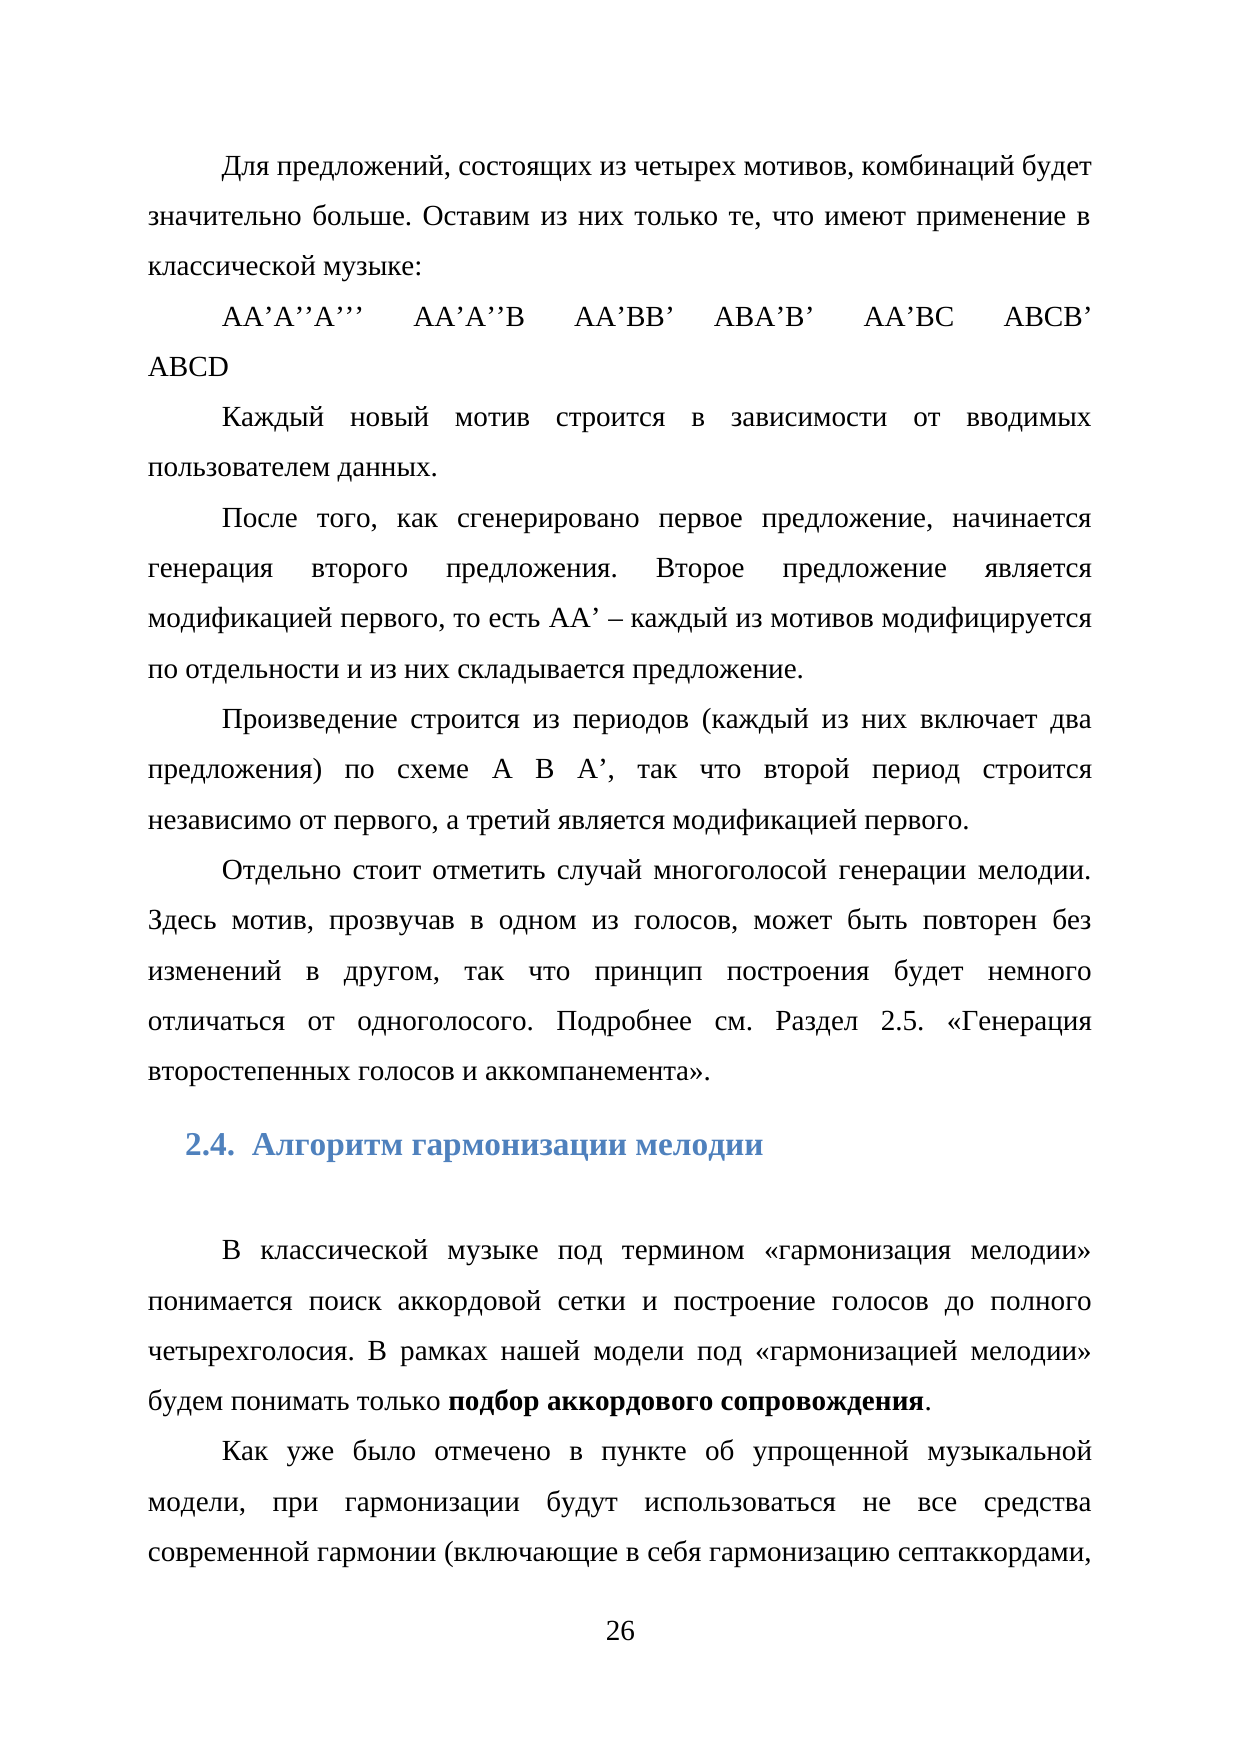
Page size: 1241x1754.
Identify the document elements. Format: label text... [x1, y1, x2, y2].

text После того, как сгенерировано первое предложение, начинается генерация второго предложения. Второе предложение является модификацией первого, то есть AA’ – каждый из мотивов модифицируется по отдельности и из них складывается предложение. [148, 500, 1092, 684]
text Произведение строится из периодов (каждый из них включает два предложения) по схеме A B A’, так что второй период строится независимо от первого, а третий является модификацией первого. [148, 701, 1092, 835]
text Каждый новый мотив строится в зависимости от вводимых пользователем данных. [148, 399, 1092, 483]
subtitle Алгоритм гармонизации мелодии [185, 1124, 1092, 1163]
text AA’A’’A’’’ AA’A’’B AA’BB’ ABA’B’ AA’BC ABCB’ ABCD [148, 299, 1092, 382]
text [148, 1433, 1092, 1568]
text В классической музыке под термином «гармонизация мелодии» понимается поиск аккордовой сетки и построение голосов до полного четырехголосия. В рамках нашей модели под «гармонизацией мелодии» будем понимать только подбор аккордового сопровождения. [148, 1232, 1092, 1417]
text Отдельно стоит отметить случай многоголосой генерации мелодии. Здесь мотив, прозвучав в одном из голосов, может быть повторен без изменений в другом, так что принцип построения будет немного отличаться от одноголосого. Подробнее см. Раздел 2.5. «Генерация второстепенных голосов и аккомпанемента». [148, 852, 1092, 1087]
text Для предложений, состоящих из четырех мотивов, комбинаций будет значительно больше. Оставим из них только те, что имеют применение в классической музыке: [148, 148, 1092, 282]
